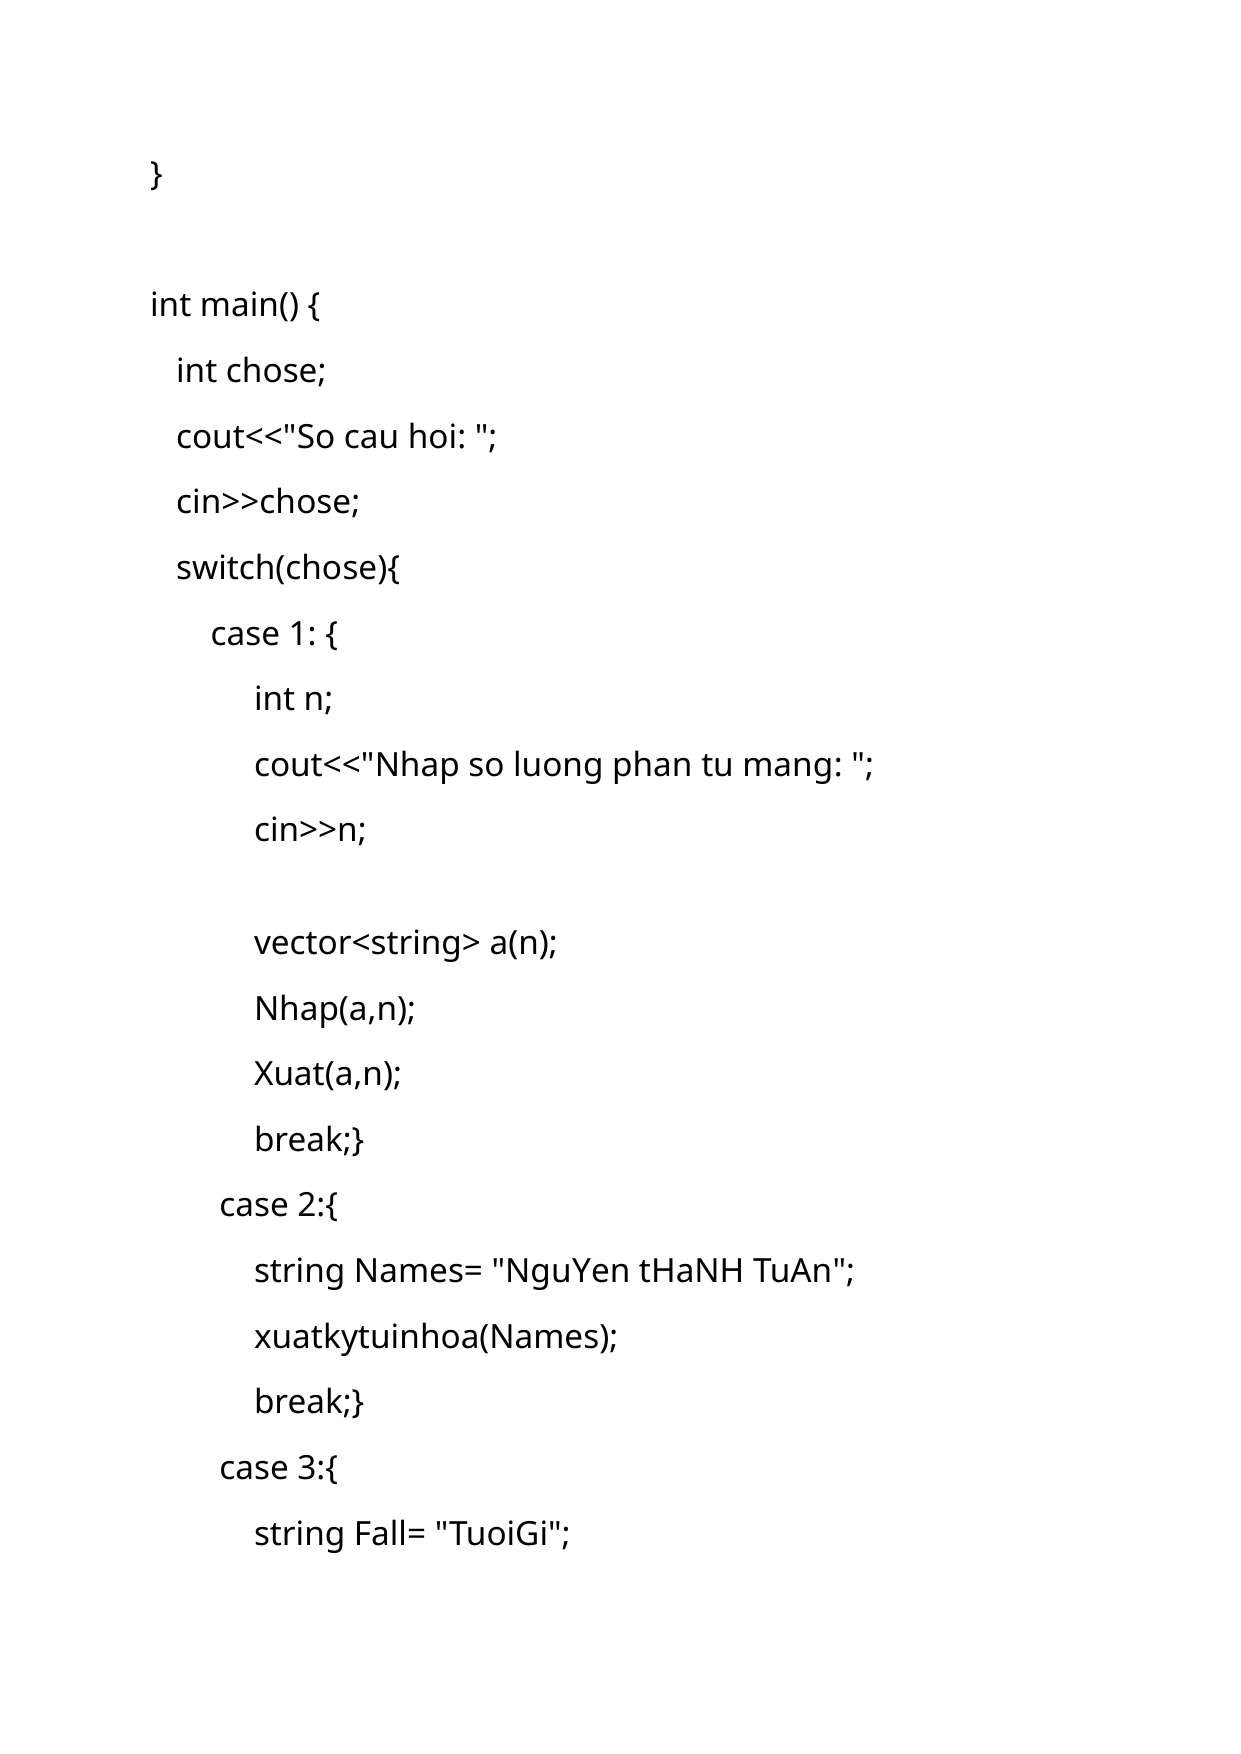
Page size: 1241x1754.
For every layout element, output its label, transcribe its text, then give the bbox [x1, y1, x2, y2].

text switch(chose){ [150, 544, 1090, 589]
text string Fall= "TuoiGi"; [150, 1509, 1090, 1555]
text break;} [150, 1116, 1090, 1161]
text int n; [150, 675, 1090, 720]
text } [150, 150, 1090, 195]
text int chose; [150, 347, 1090, 392]
text cout<<"So cau hoi: "; [150, 412, 1090, 458]
text case 1: { [150, 609, 1090, 655]
text cin>>n; [150, 806, 1090, 852]
text break;} [150, 1378, 1090, 1423]
text case 2:{ [150, 1181, 1090, 1227]
text string Names= "NguYen tHaNH TuAn"; [150, 1247, 1090, 1292]
text cout<<"Nhap so luong phan tu mang: "; [150, 741, 1090, 786]
text xuatkytuinhoa(Names); [150, 1312, 1090, 1358]
text int main() { [150, 281, 1090, 327]
text case 3:{ [150, 1444, 1090, 1489]
text vector<string> a(n); [150, 919, 1090, 964]
text Xuat(a,n); [150, 1050, 1090, 1095]
text cin>>chose; [150, 478, 1090, 523]
text Nhap(a,n); [150, 984, 1090, 1030]
